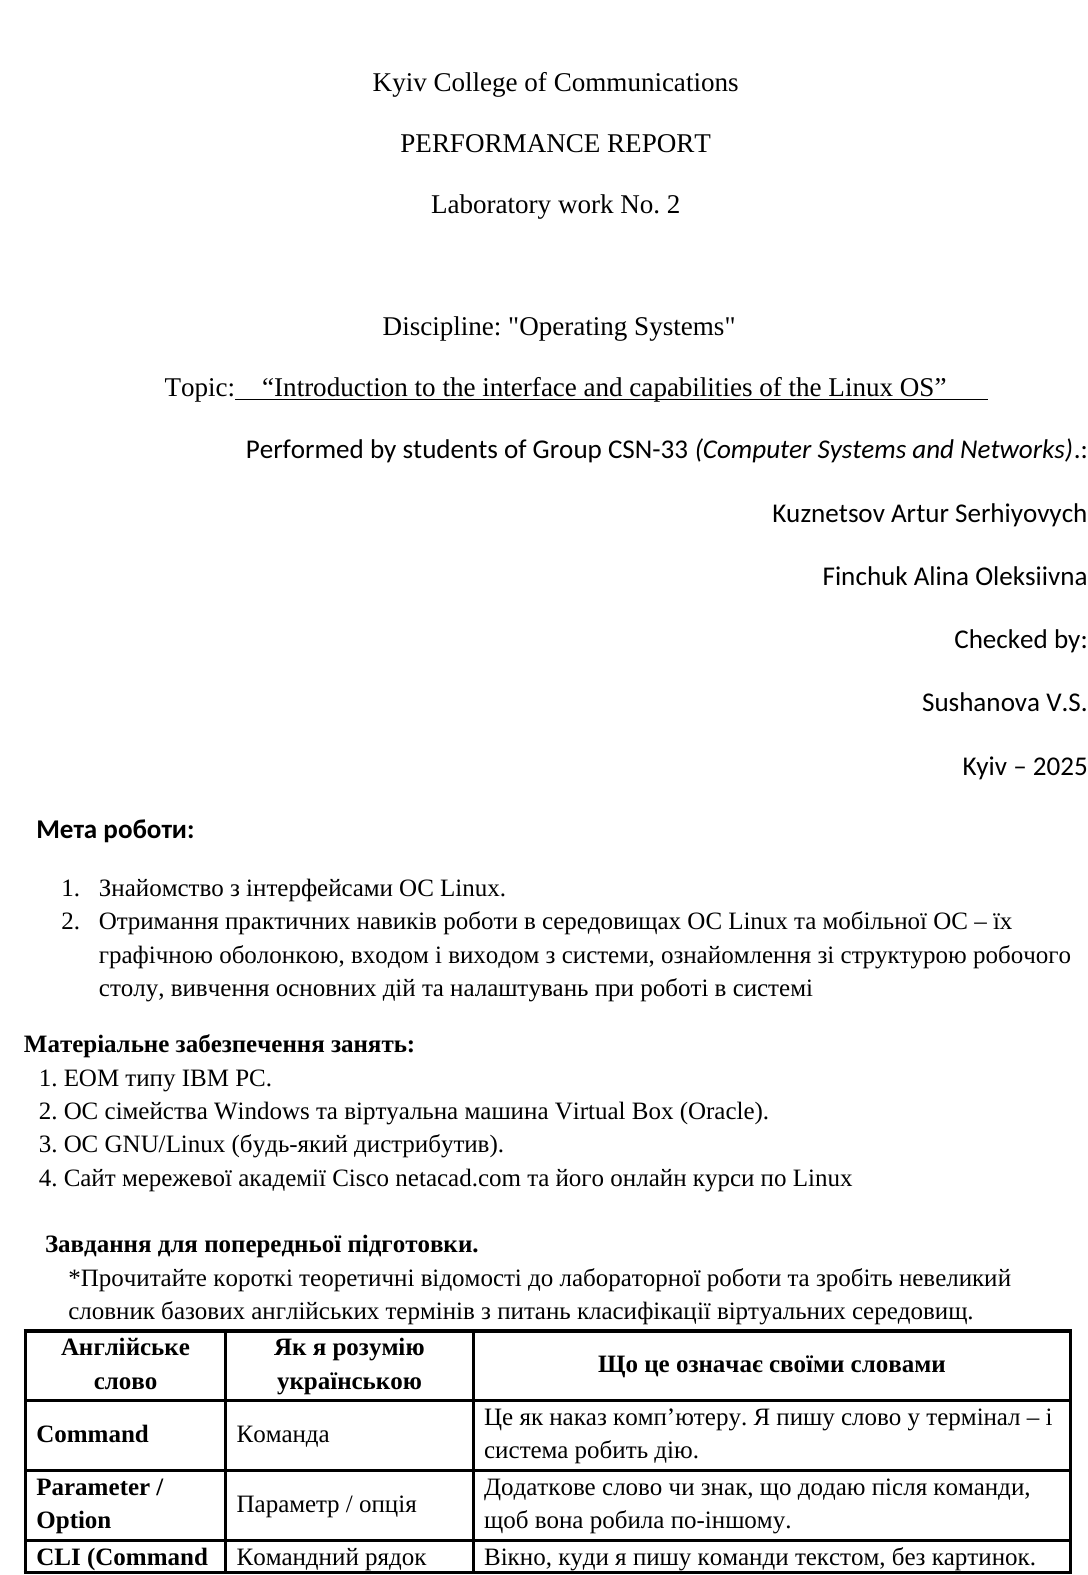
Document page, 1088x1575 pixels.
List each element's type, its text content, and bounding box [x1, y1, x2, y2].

text Kuznetsov Artur Serhiyovych [24, 496, 1087, 529]
text PERFORMANCE REPORT [24, 127, 1087, 158]
table_header Англійське слово [27, 1333, 224, 1399]
text 1. ЕОМ типу IBM PC. [38, 1063, 1087, 1091]
text Мета роботи: [24, 812, 1087, 845]
table_cell Parameter / Option [27, 1472, 224, 1539]
table_cell Параметр / опція [227, 1472, 472, 1539]
text Checked by: [24, 622, 1087, 655]
text 2. ОС сімейства Windows та віртуальна машина Virtual Box (Oracle). [38, 1096, 1087, 1125]
text Finchuk Alina Oleksiivna [24, 559, 1087, 592]
table_cell Це як наказ комп’ютеру. Я пишу слово у термінал – і система робить дію. [475, 1402, 1069, 1469]
table_cell Команда [227, 1402, 472, 1469]
text Performed by students of Group CSN-33 (Computer Systems and Networks).: [24, 433, 1087, 466]
text 4. Сайт мережевої академії Cisco netacad.com та його онлайн курси по Linux [38, 1163, 1087, 1191]
text Topic: “Introduction to the interface and capabilities of the Linux OS” [24, 372, 1087, 403]
list Отримання практичних навиків роботи в середовищах ОС Linux та мобільної ОС – їх графічною оболонкою, входом і виходом з системи, ознайомлення зі структурою робочого столу, вивчення основних дій та налаштувань при роботі в системі [61, 906, 1087, 1002]
text 3. ОС GNU/Linux (будь-який дистрибутив). [38, 1129, 1087, 1158]
table_cell Додаткове слово чи знак, що додаю після команди, щоб вона робила по-іншому. [475, 1472, 1069, 1539]
table_cell Command [27, 1402, 224, 1469]
text Laboratory work No. 2 [24, 188, 1087, 219]
table_cell Вікно, куди я пишу команди текстом, без картинок. [475, 1542, 1069, 1571]
list Знайомство з інтерфейсами ОС Linux. [61, 873, 1087, 902]
text Sushanova V.S. [24, 686, 1087, 718]
table_header Що це означає своїми словами [475, 1333, 1069, 1399]
text Завдання для попередньої підготовки. *Прочитайте короткі теоретичні відомості до лабораторної роботи та зробіть невеликий словник базових англійських термінів з питань класифікації віртуальних середовищ. [38, 1229, 1087, 1325]
table_cell CLI (Command Line Interface) [27, 1542, 224, 1571]
text Kyiv – 2025 [24, 749, 1087, 782]
table_cell Командний рядок [227, 1542, 472, 1571]
table_header Як я розумію українською [227, 1333, 472, 1399]
text Kyiv College of Communications [24, 66, 1087, 97]
text Матеріальне забезпечення занять: [24, 1029, 1087, 1058]
text Discipline: "Operating Systems" [24, 311, 1087, 342]
